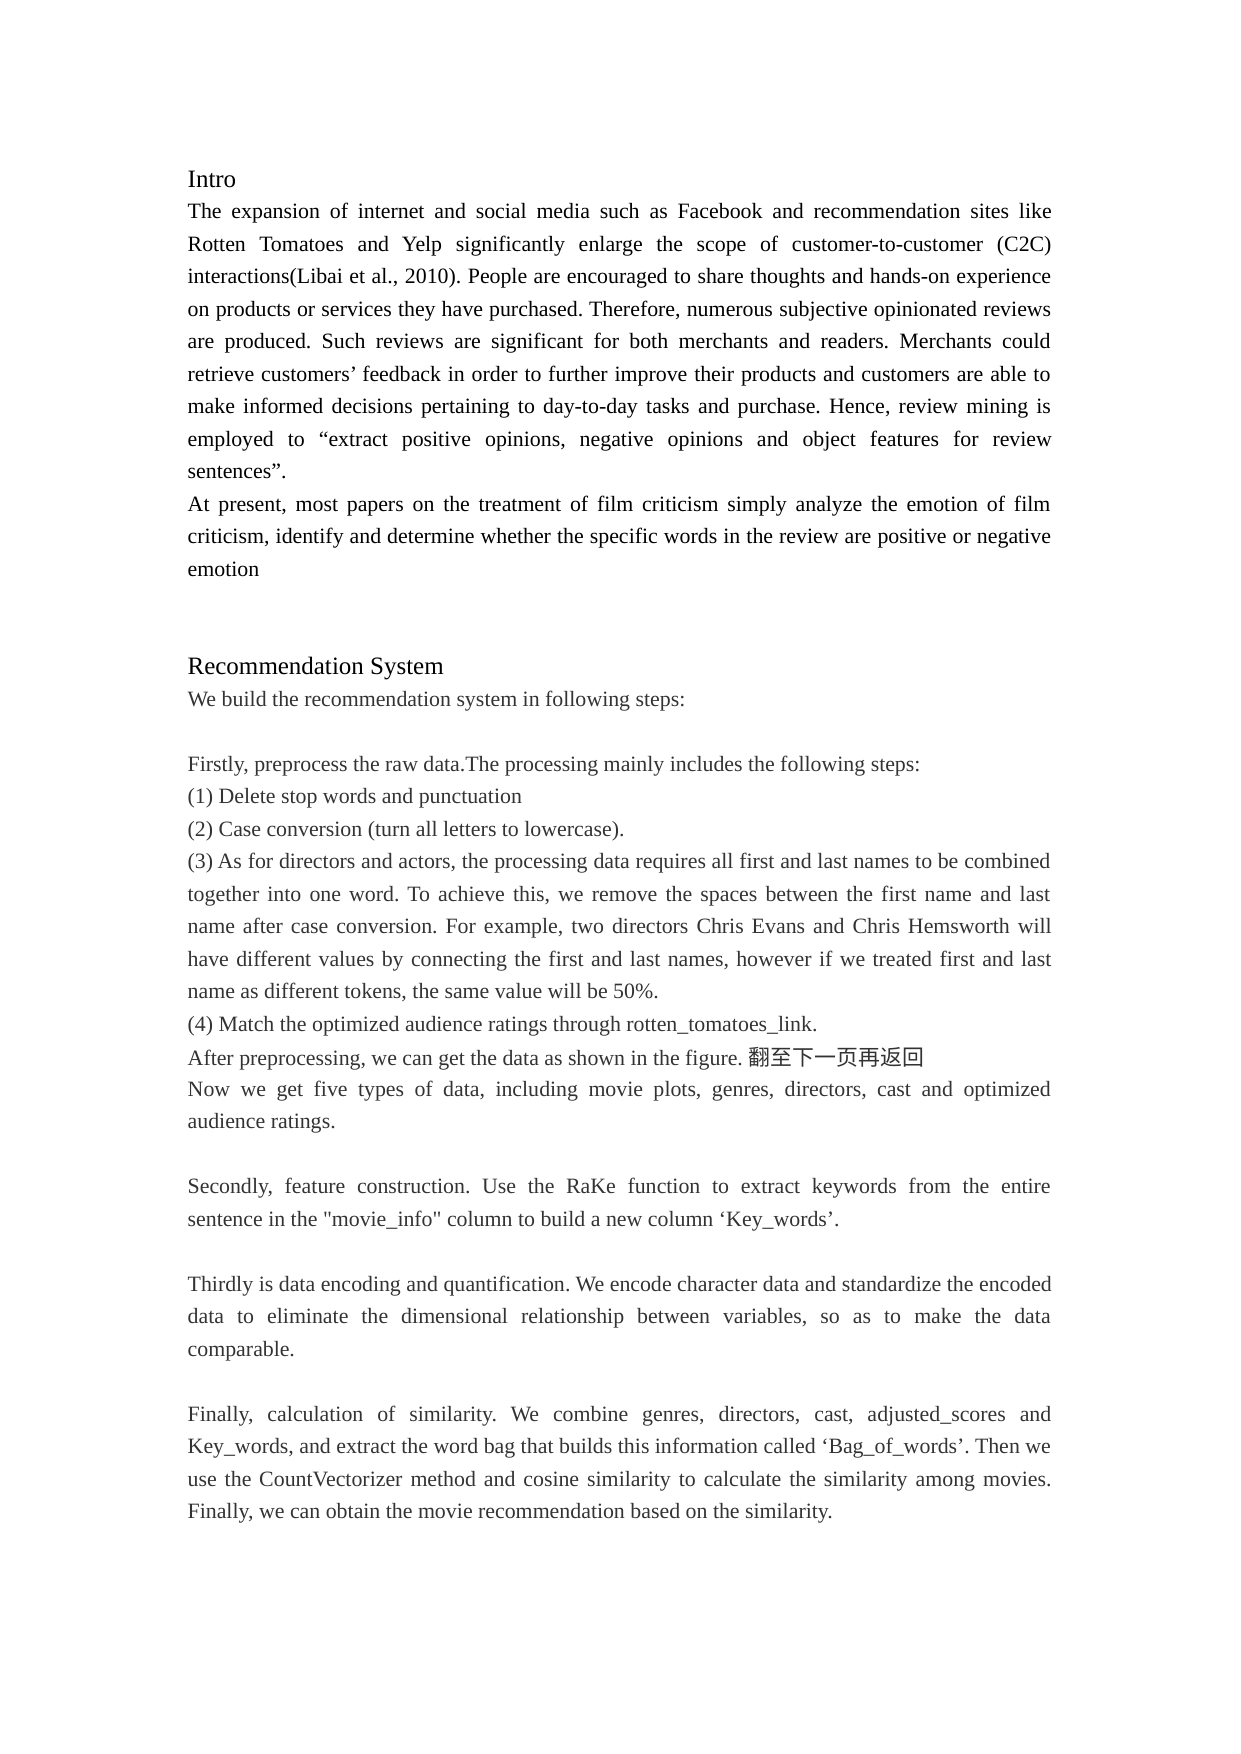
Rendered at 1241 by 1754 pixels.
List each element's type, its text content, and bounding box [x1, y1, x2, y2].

text After preprocessing, we can get the data as shown in the figure. 翻至下一页再返回 [187, 1039, 1053, 1072]
text Finally, calculation of similarity. We combine genres, directors, cast, adjusted_scores and Key_words, and extract the word bag that builds this information called ‘Bag_of_words’. Then we use the CountVectorizer method and cosine similarity to calculate the similarity among movies. Finally, we can obtain the movie recommendation based on the similarity. [187, 1397, 1053, 1527]
text (2) Case conversion (turn all letters to lowercase). [187, 812, 1053, 844]
text Recommendation System [187, 649, 1053, 682]
text Now we get five types of data, including movie plots, genres, directors, cast and optimized audience ratings. [187, 1072, 1053, 1137]
text The expansion of internet and social media such as Facebook and recommendation sites like Rotten Tomatoes and Yelp significantly enlarge the scope of customer-to-customer (C2C) interactions(Libai et al., 2010). People are encouraged to share thoughts and hands-on experience on products or services they have purchased. Therefore, numerous subjective opinionated reviews are produced. Such reviews are significant for both merchants and readers. Merchants could retrieve customers’ feedback in order to further improve their products and customers are able to make informed decisions pertaining to day-to-day tasks and purchase. Hence, review mining is employed to “extract positive opinions, negative opinions and object features for review sentences”. [187, 194, 1053, 487]
text We build the recommendation system in following steps: [187, 682, 1053, 714]
text (3) As for directors and actors, the processing data requires all first and last names to be combined together into one word. To achieve this, we remove the spaces between the first name and last name after case conversion. For example, two directors Chris Evans and Chris Hemsworth will have different values by connecting the first and last names, however if we treated first and last name as different tokens, the same value will be 50%. [187, 844, 1053, 1007]
text Intro [187, 162, 1053, 194]
text Firstly, preprocess the raw data.The processing mainly includes the following steps: [187, 747, 1053, 779]
text (1) Delete stop words and punctuation [187, 779, 1053, 812]
text At present, most papers on the treatment of film criticism simply analyze the emotion of film criticism, identify and determine whether the specific words in the review are positive or negative emotion [187, 487, 1053, 584]
text Secondly, feature construction. Use the RaKe function to extract keywords from the entire sentence in the "movie_info" column to build a new column ‘Key_words’. [187, 1169, 1053, 1234]
text (4) Match the optimized audience ratings through rotten_tomatoes_link. [187, 1007, 1053, 1039]
text Thirdly is data encoding and quantification. We encode character data and standardize the encoded data to eliminate the dimensional relationship between variables, so as to make the data comparable. [187, 1267, 1053, 1364]
